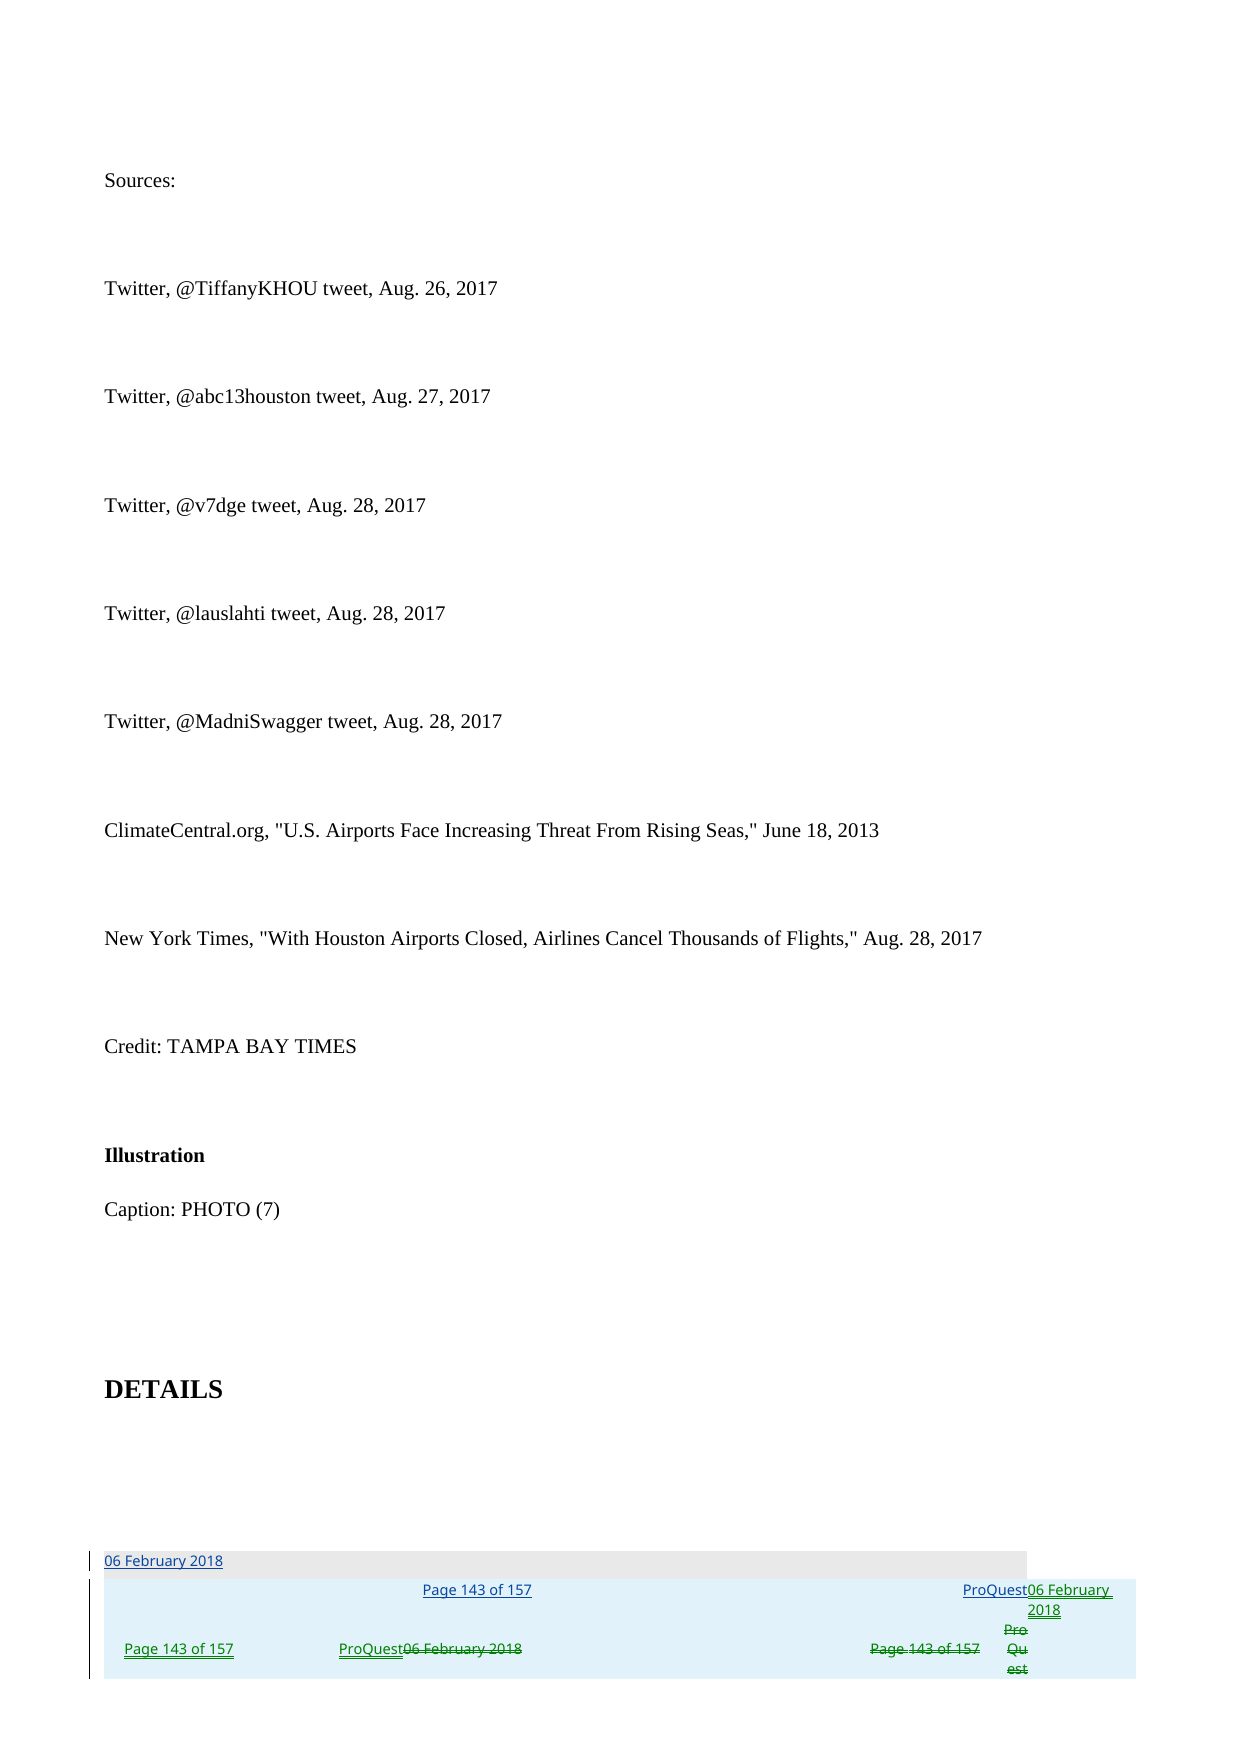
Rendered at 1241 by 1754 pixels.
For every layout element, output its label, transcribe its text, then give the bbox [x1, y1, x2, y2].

text Illustration [104, 1133, 1136, 1167]
text Twitter, @v7dge tweet, Aug. 28, 2017 [104, 483, 1136, 517]
text Twitter, @abc13houston tweet, Aug. 27, 2017 [104, 375, 1136, 408]
text DETAILS [104, 1371, 1136, 1404]
text ClimateCentral.org, "U.S. Airports Face Increasing Threat From Rising Seas," June 18, 2013 [104, 808, 1136, 842]
text Credit: TAMPA BAY TIMES [104, 1025, 1136, 1058]
text Twitter, @MadniSwagger tweet, Aug. 28, 2017 [104, 700, 1136, 733]
text Caption: PHOTO (7) [104, 1187, 1136, 1221]
text Twitter, @TiffanyKHOU tweet, Aug. 26, 2017 [104, 267, 1136, 300]
text New York Times, "With Houston Airports Closed, Airlines Cancel Thousands of Flights," Aug. 28, 2017 [104, 917, 1136, 950]
text Twitter, @lauslahti tweet, Aug. 28, 2017 [104, 592, 1136, 625]
text Sources: [104, 158, 1136, 192]
